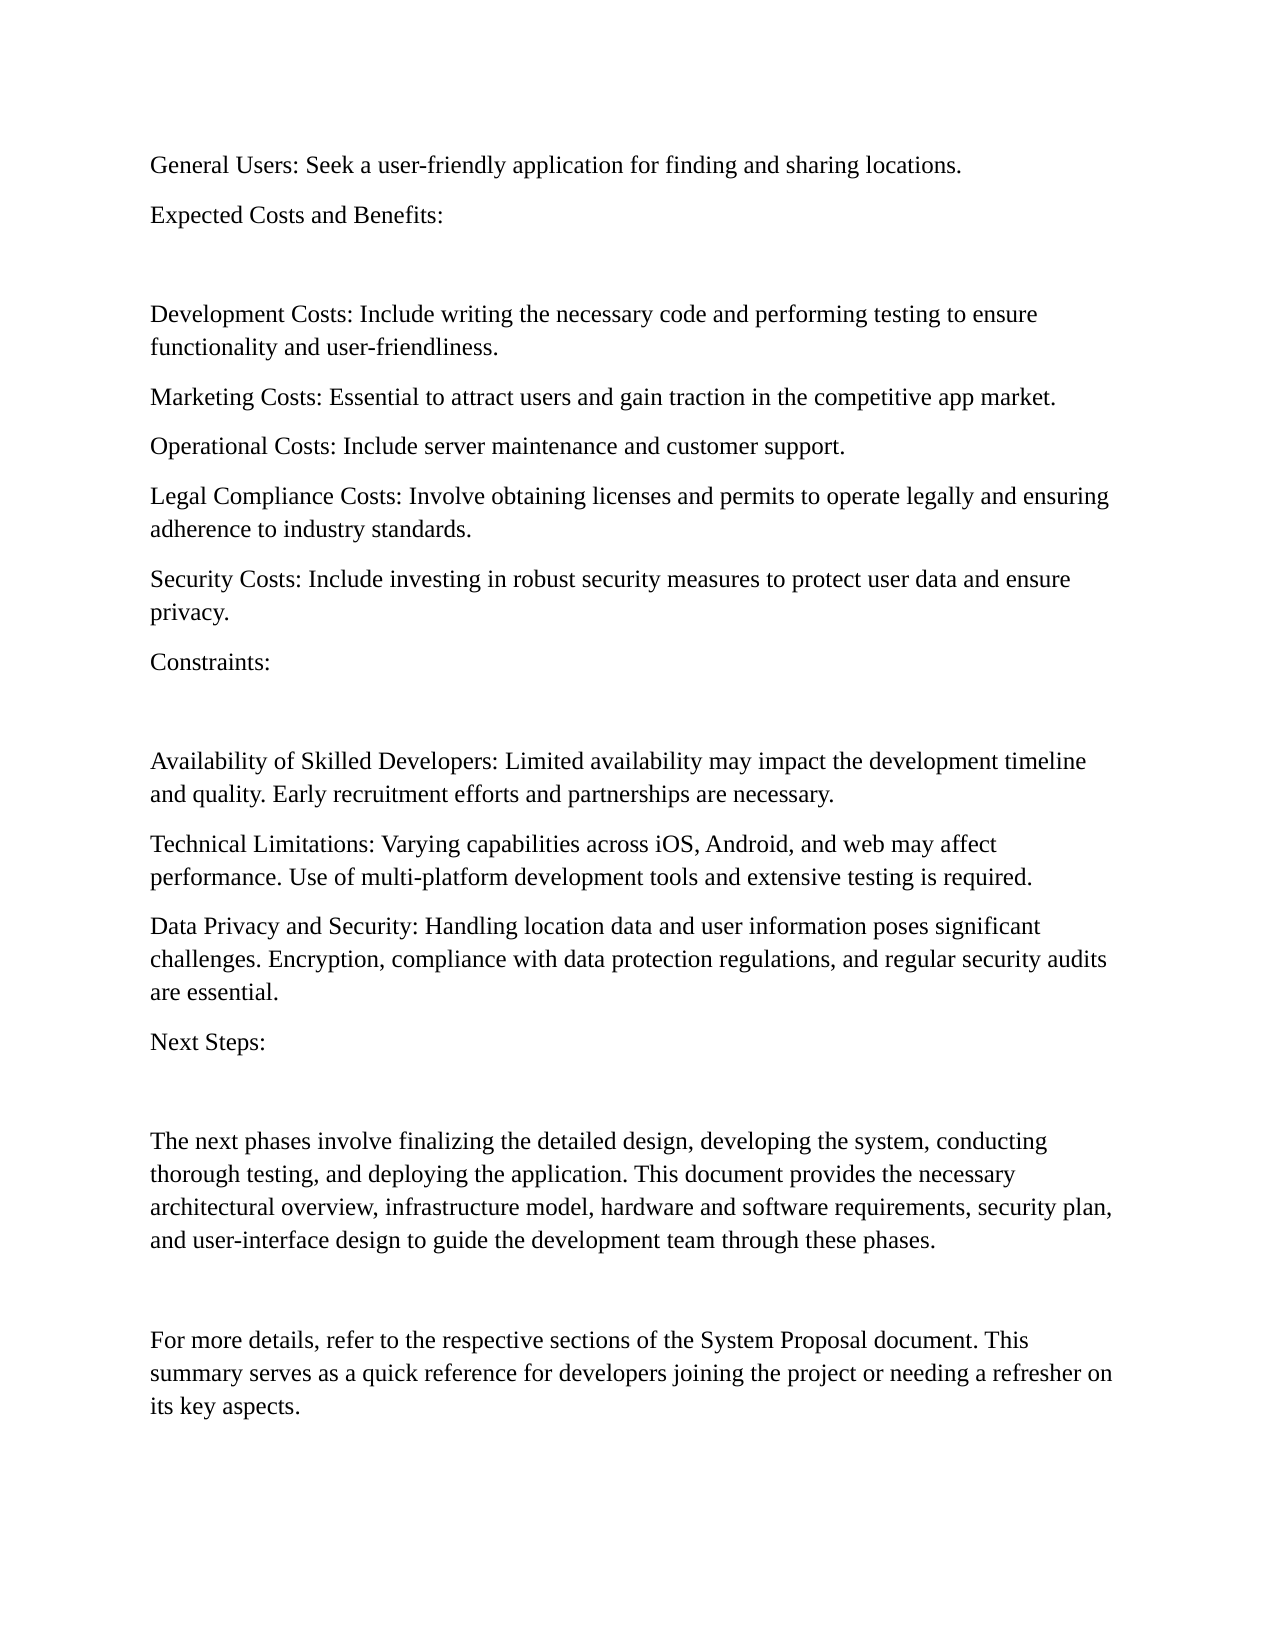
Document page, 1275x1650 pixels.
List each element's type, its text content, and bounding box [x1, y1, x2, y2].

text For more details, refer to the respective sections of the System Proposal document. This summary serves as a quick reference for developers joining the project or needing a refresher on its key aspects. [150, 1325, 1125, 1420]
text Development Costs: Include writing the necessary code and performing testing to ensure functionality and user-friendliness. [150, 299, 1125, 361]
text The next phases involve finalizing the detailed design, developing the system, conducting thorough testing, and deploying the application. This document provides the necessary architectural overview, infrastructure model, hardware and software requirements, security plan, and user-interface design to guide the development team through these phases. [150, 1126, 1125, 1254]
text Security Costs: Include investing in robust security measures to protect user data and ensure privacy. [150, 564, 1125, 626]
text Constraints: [150, 647, 1125, 675]
text Next Steps: [150, 1027, 1125, 1056]
text Technical Limitations: Varying capabilities across iOS, Android, and web may affect performance. Use of multi-platform development tools and extensive testing is required. [150, 829, 1125, 890]
text Marketing Costs: Essential to attract users and gain traction in the competitive app market. [150, 382, 1125, 411]
text Legal Compliance Costs: Involve obtaining licenses and permits to operate legally and ensuring adherence to industry standards. [150, 481, 1125, 543]
text Availability of Skilled Developers: Limited availability may impact the development timeline and quality. Early recruitment efforts and partnerships are necessary. [150, 746, 1125, 808]
text Operational Costs: Include server maintenance and customer support. [150, 431, 1125, 460]
text Data Privacy and Security: Handling location data and user information poses significant challenges. Encryption, compliance with data protection regulations, and regular security audits are essential. [150, 911, 1125, 1006]
text Expected Costs and Benefits: [150, 200, 1125, 228]
text General Users: Seek a user-friendly application for finding and sharing locations. [150, 150, 1125, 179]
